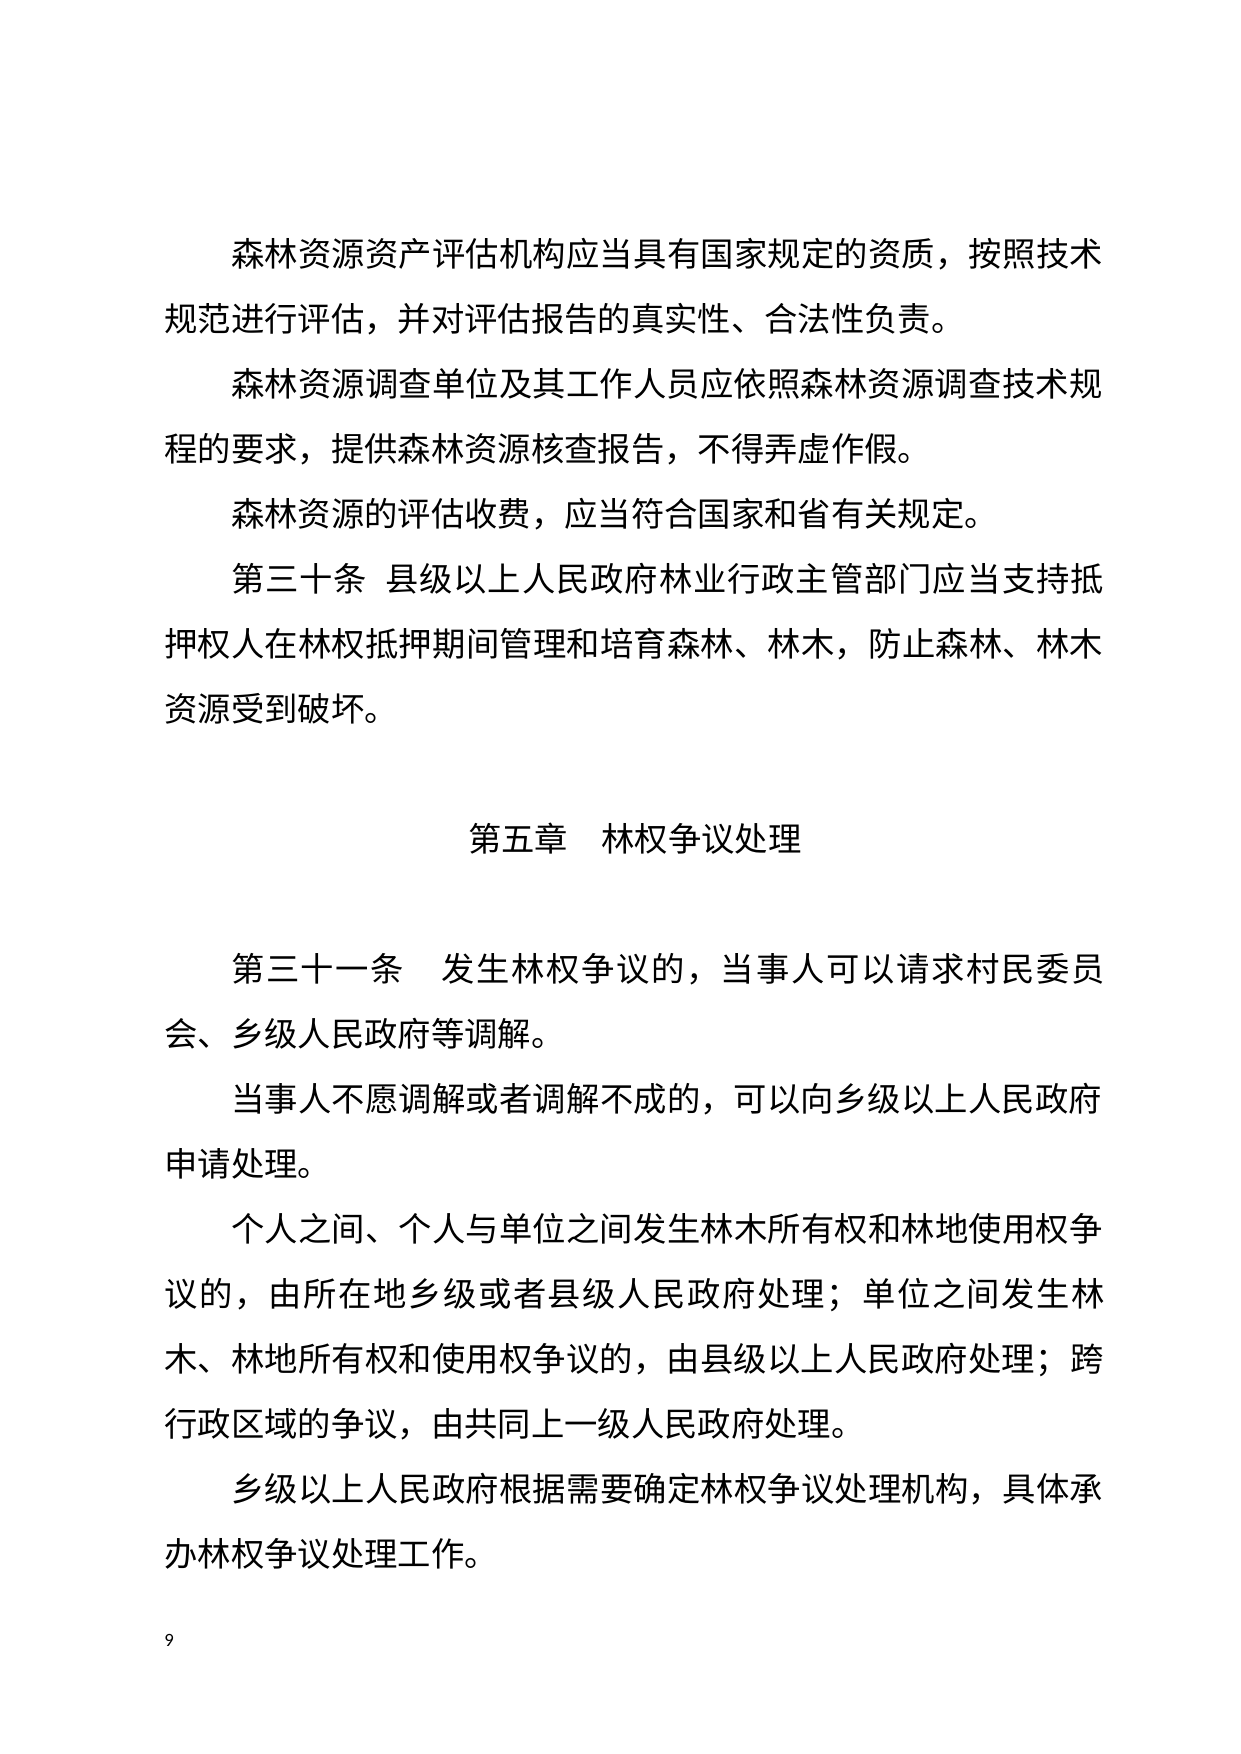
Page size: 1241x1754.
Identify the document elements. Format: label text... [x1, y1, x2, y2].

text 当事人不愿调解或者调解不成的，可以向乡级以上人民政府申请处理。 [164, 1064, 1105, 1194]
text 森林资源调查单位及其工作人员应依照森林资源调查技术规程的要求，提供森林资源核查报告，不得弄虚作假。 [164, 349, 1105, 479]
text 森林资源的评估收费，应当符合国家和省有关规定。 [164, 479, 1105, 544]
text 第三十条 县级以上人民政府林业行政主管部门应当支持抵押权人在林权抵押期间管理和培育森林、林木，防止森林、林木资源受到破坏。 [164, 544, 1105, 739]
text 第五章 林权争议处理 [164, 804, 1105, 869]
text 个人之间、个人与单位之间发生林木所有权和林地使用权争议的，由所在地乡级或者县级人民政府处理；单位之间发生林木、林地所有权和使用权争议的，由县级以上人民政府处理；跨行政区域的争议，由共同上一级人民政府处理。 [164, 1194, 1105, 1454]
text 乡级以上人民政府根据需要确定林权争议处理机构，具体承办林权争议处理工作。 [164, 1454, 1105, 1584]
text 森林资源资产评估机构应当具有国家规定的资质，按照技术规范进行评估，并对评估报告的真实性、合法性负责。 [164, 219, 1105, 349]
text 第三十一条 发生林权争议的，当事人可以请求村民委员会、乡级人民政府等调解。 [164, 934, 1105, 1064]
